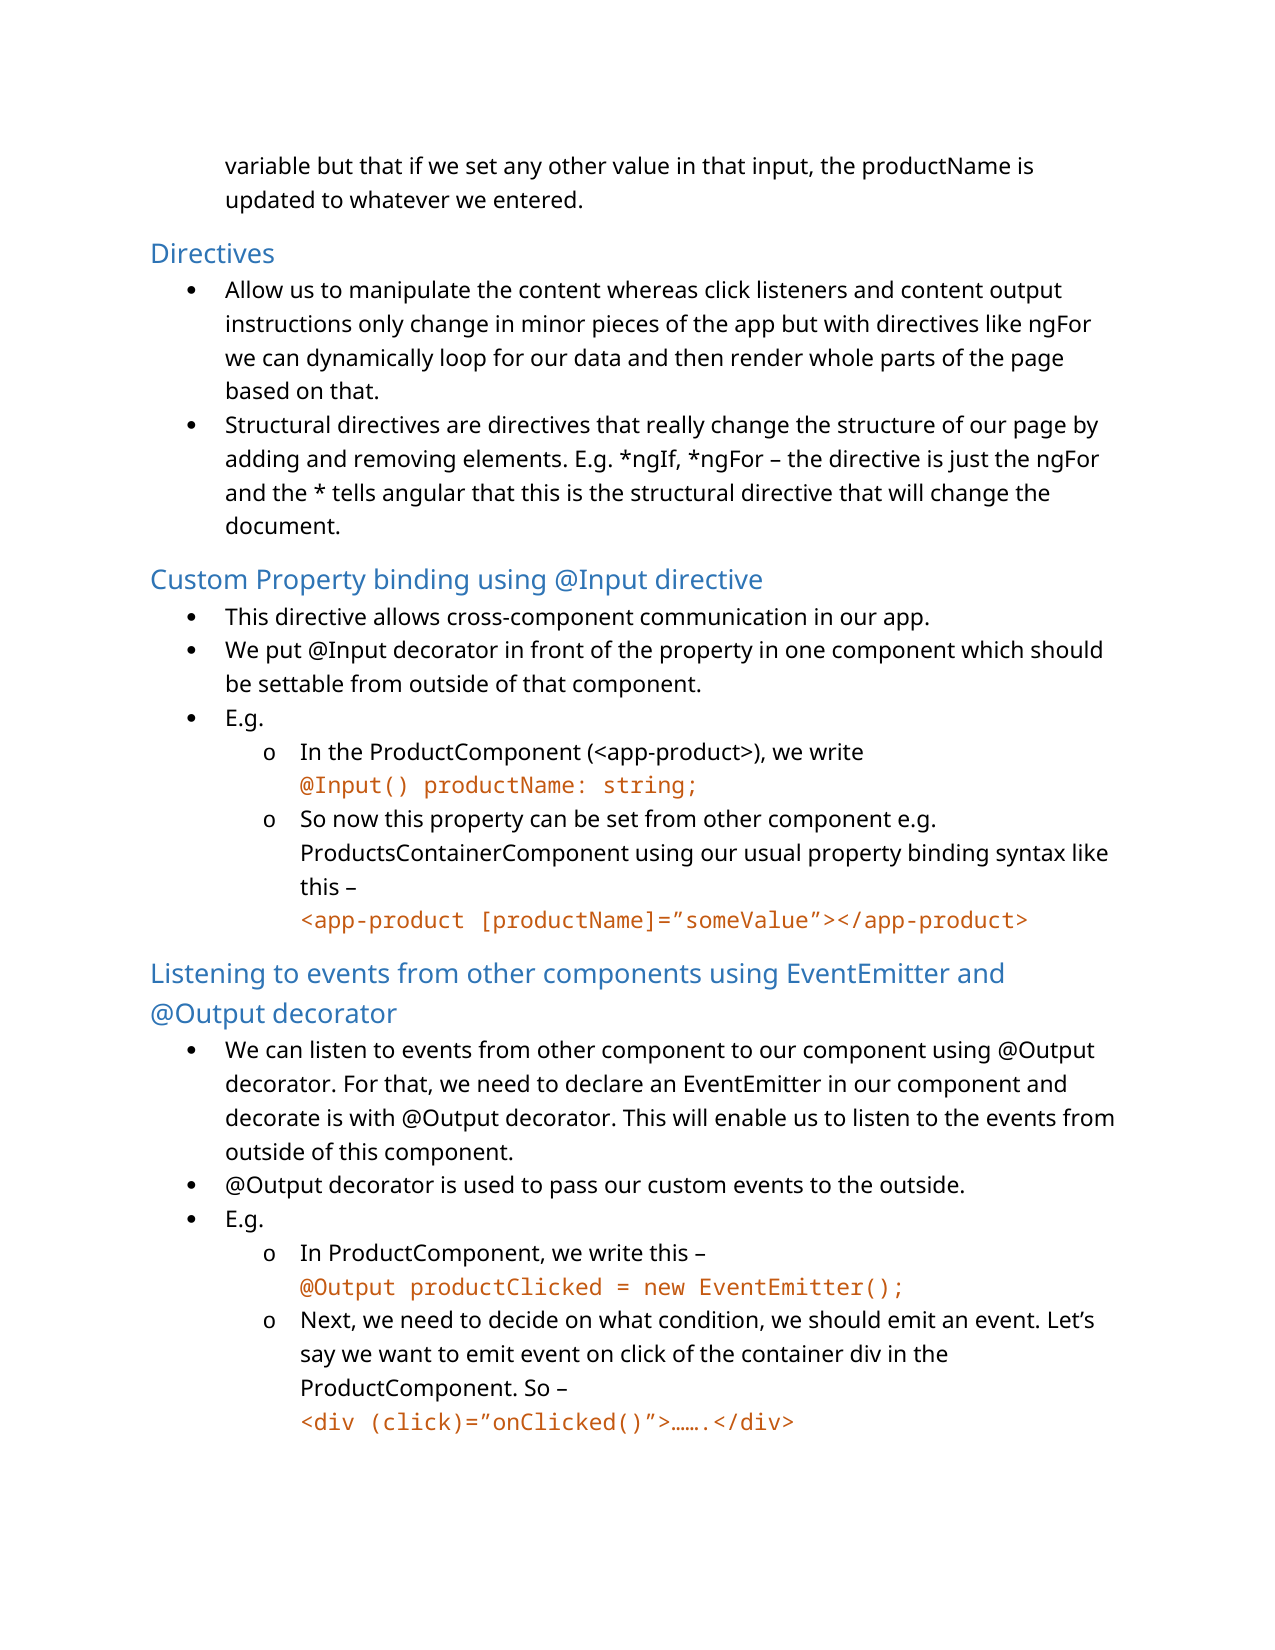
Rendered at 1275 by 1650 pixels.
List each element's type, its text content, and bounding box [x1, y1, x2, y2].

list Next, we need to decide on what condition, we should emit an event. Let’s say we want to emit event on click of the container div in the ProductComponent. So – [262, 1304, 1125, 1403]
list So now this property can be set from other component e.g. ProductsContainerComponent using our usual property binding syntax like this – <app-product [productName]=”someValue”></app-product> [262, 803, 1125, 936]
list This directive allows cross-component communication in our app. [187, 600, 1125, 632]
list E.g. [187, 702, 1125, 733]
subtitle Directives [150, 234, 1125, 271]
list Structural directives are directives that really change the structure of our page by adding and removing elements. E.g. *ngIf, *ngFor – the directive is just the ngFor and the * tells angular that this is the structural directive that will change the document. [187, 409, 1125, 541]
subtitle Listening to events from other components using EventEmitter and @Output decorator [150, 955, 1125, 1031]
list Allow us to manipulate the content whereas click listeners and content output instructions only change in minor pieces of the app but with directives like ngFor we can dynamically loop for our data and then render whole parts of the page based on that. [187, 274, 1125, 406]
list E.g. [187, 1203, 1125, 1234]
list @Output productClicked = new EventEmitter(); [300, 1271, 1125, 1302]
list <div (click)=”onClicked()”>…….</div> [300, 1406, 1125, 1437]
list @Output decorator is used to pass our custom events to the outside. [187, 1169, 1125, 1201]
list We put @Input decorator in front of the property in one component which should be settable from outside of that component. [187, 634, 1125, 699]
list We can listen to events from other component to our component using @Output decorator. For that, we need to declare an EventEmitter in our component and decorate is with @Output decorator. This will enable us to listen to the events from outside of this component. [187, 1034, 1125, 1167]
subtitle Custom Property binding using @Input directive [150, 561, 1125, 597]
list In the ProductComponent (<app-product>), we write @Input() productName: string; [262, 735, 1125, 801]
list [187, 150, 1125, 215]
list In ProductComponent, we write this – [262, 1237, 1125, 1268]
